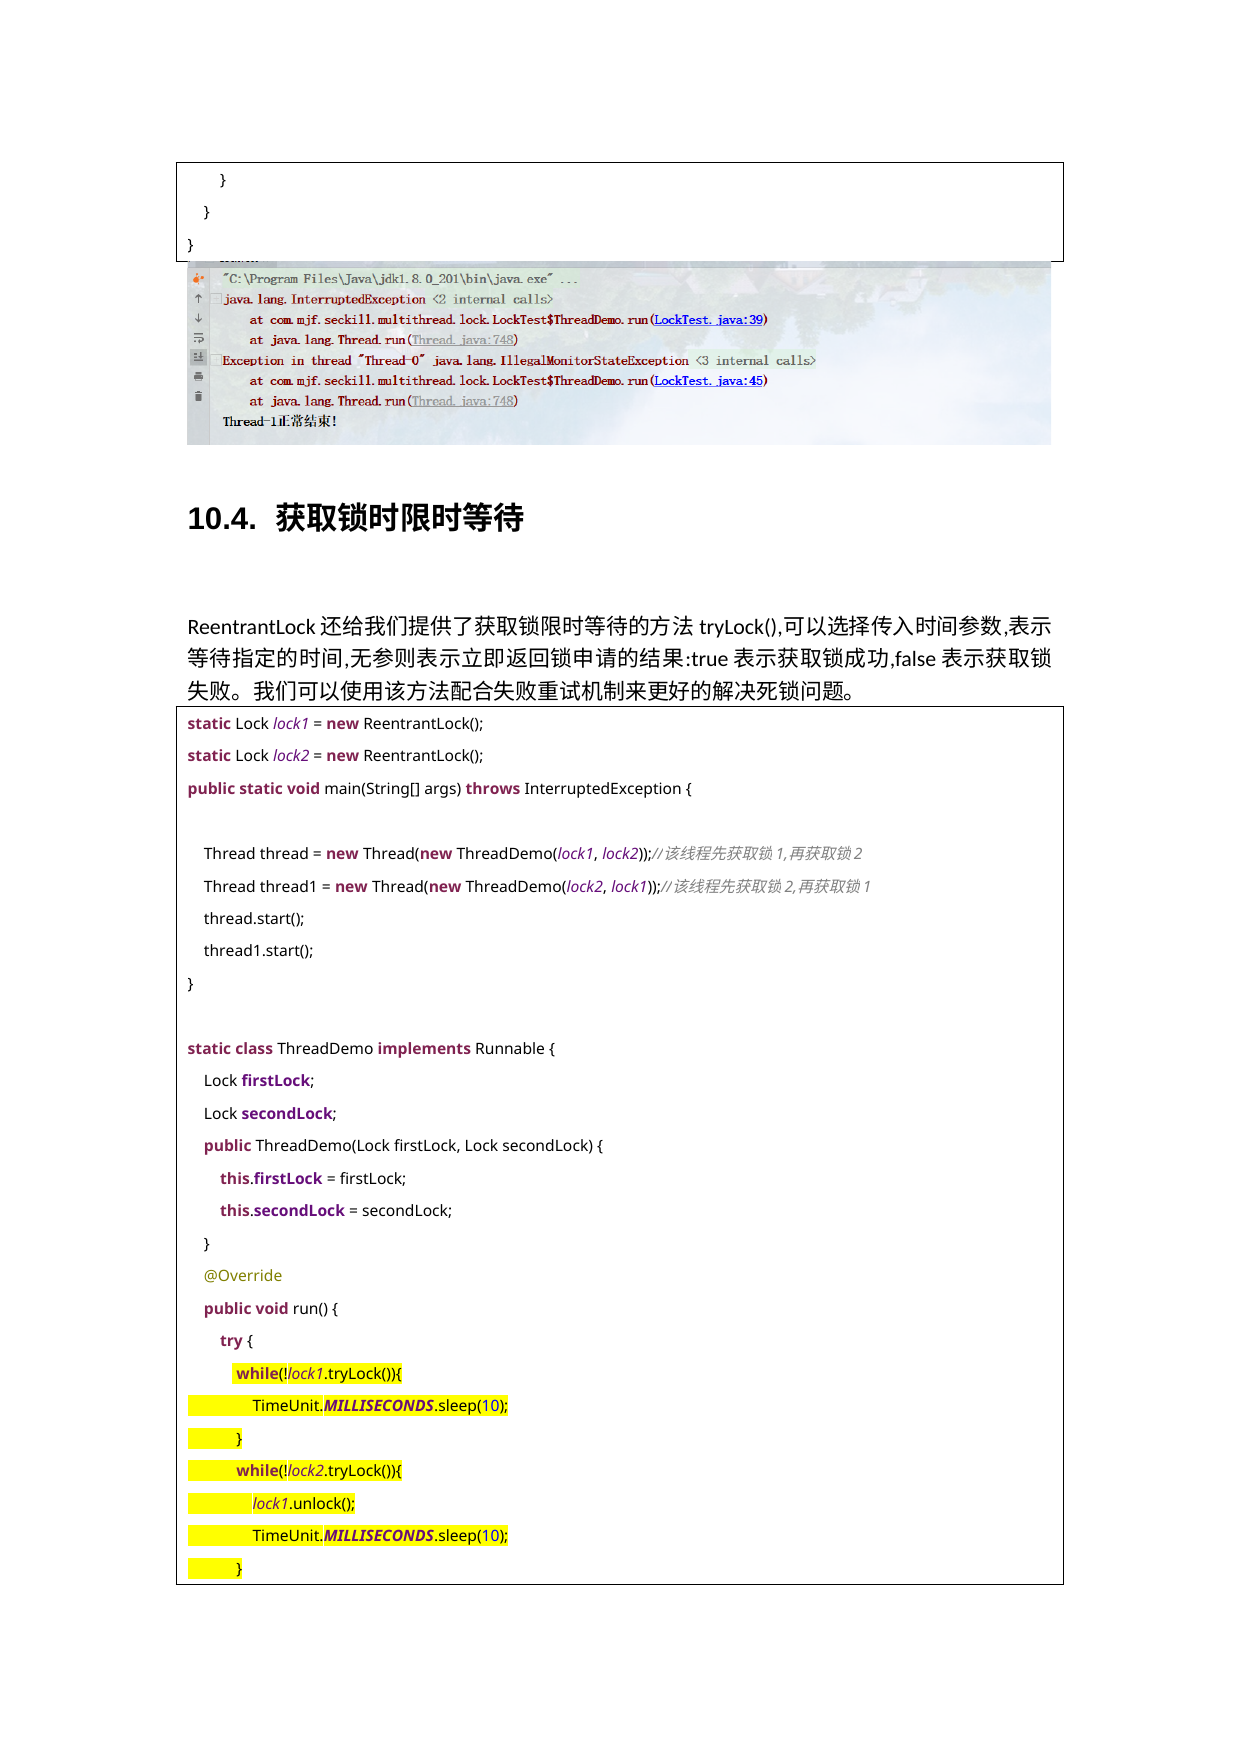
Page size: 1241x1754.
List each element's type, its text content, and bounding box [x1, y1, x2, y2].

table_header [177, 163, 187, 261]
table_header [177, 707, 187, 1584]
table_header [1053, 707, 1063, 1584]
picture [187, 261, 1052, 445]
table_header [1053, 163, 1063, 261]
subtitle 获取锁时限时等待 [187, 484, 1053, 549]
text ReentrantLock还给我们提供了获取锁限时等待的方法tryLock(),可以选择传入时间参数,表示等待指定的时间,无参则表示立即返回锁申请的结果:true表示获取锁成功,false表示获取锁失败。我们可以使用该方法配合失败重试机制来更好的解决死锁问题。 [187, 608, 1053, 706]
